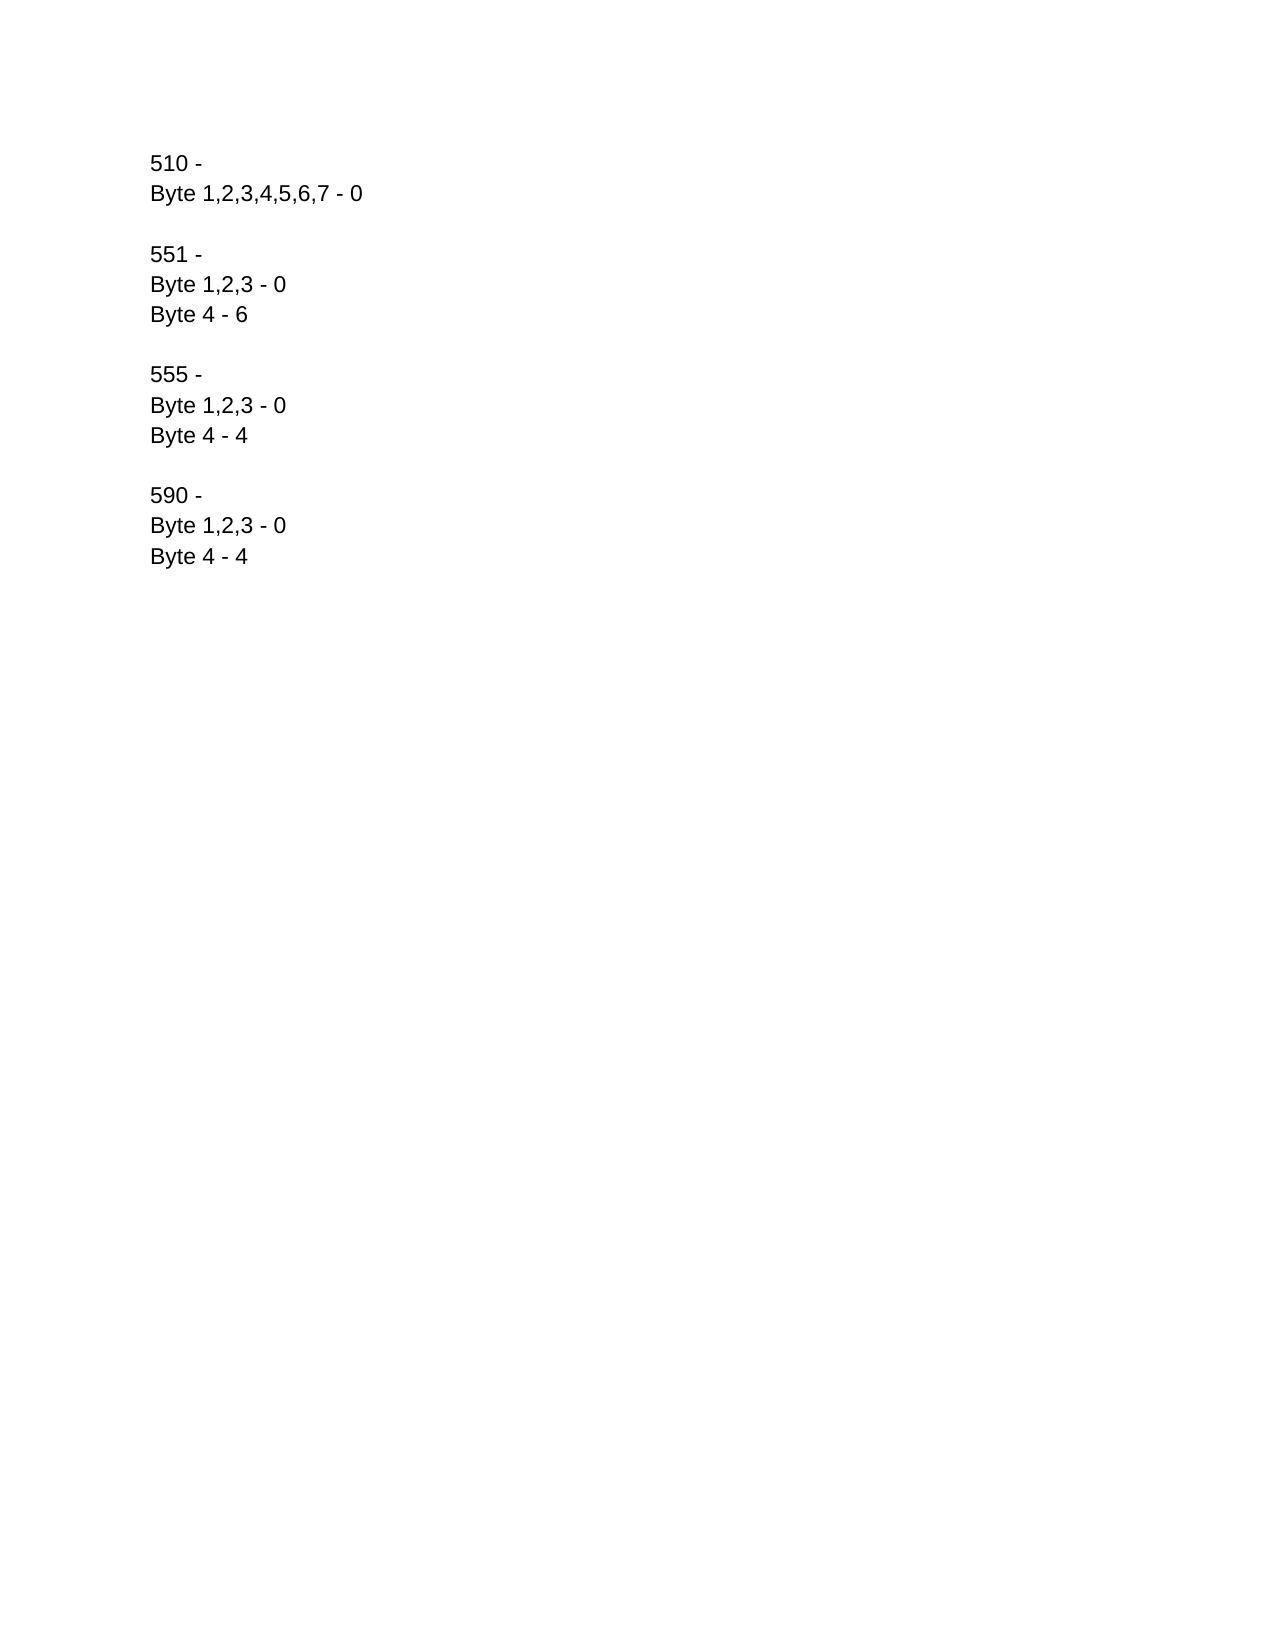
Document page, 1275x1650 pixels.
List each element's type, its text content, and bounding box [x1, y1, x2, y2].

text Byte 1,2,3,4,5,6,7 - 0 [150, 180, 1125, 207]
text Byte 4 - 4 [150, 543, 1125, 569]
text Byte 1,2,3 - 0 [150, 271, 1125, 297]
text Byte 4 - 4 [150, 422, 1125, 448]
text Byte 4 - 6 [150, 301, 1125, 327]
text 510 - [150, 150, 1125, 176]
text 555 - [150, 361, 1125, 388]
text Byte 1,2,3 - 0 [150, 392, 1125, 418]
text 590 - [150, 482, 1125, 509]
text 551 - [150, 241, 1125, 267]
text Byte 1,2,3 - 0 [150, 512, 1125, 539]
